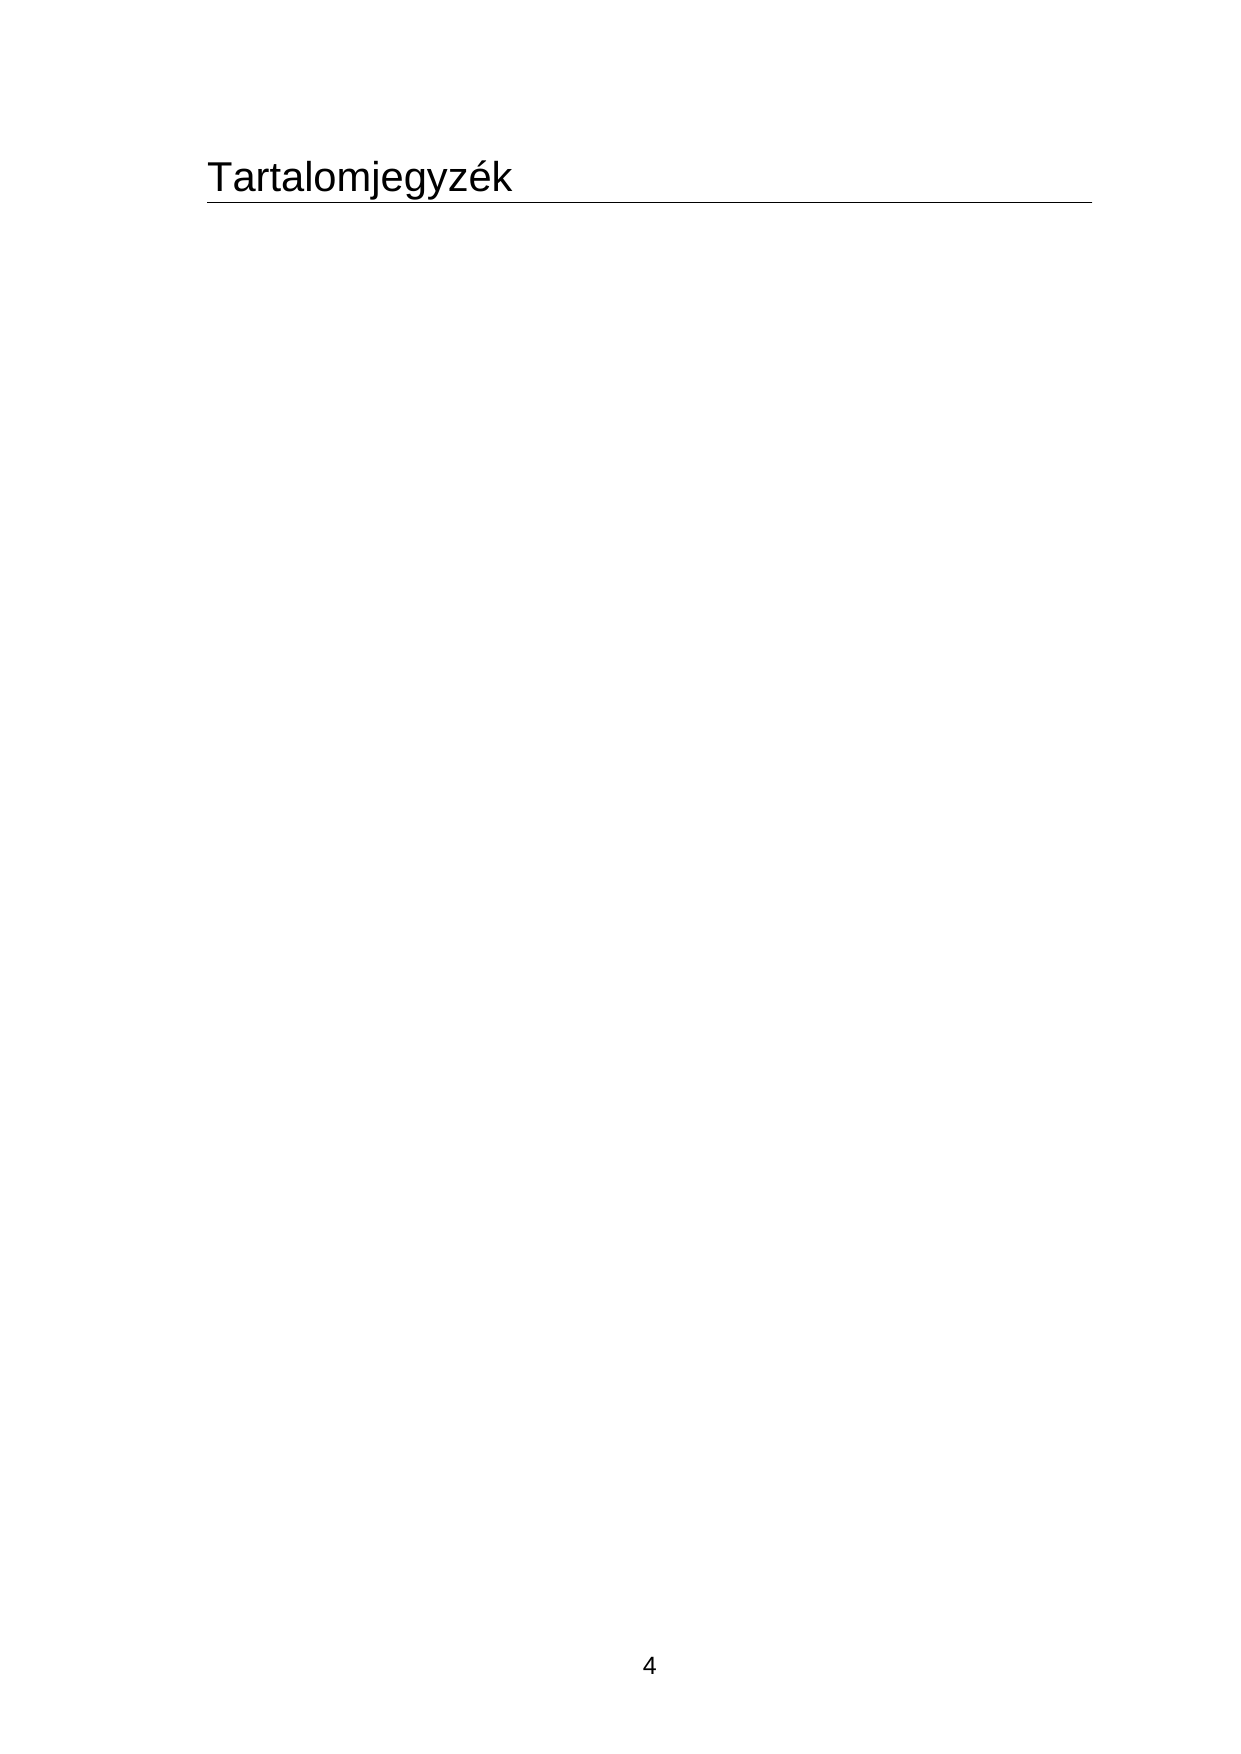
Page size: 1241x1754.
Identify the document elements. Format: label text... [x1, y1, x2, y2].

subtitle Tartalomjegyzék [207, 152, 1092, 202]
